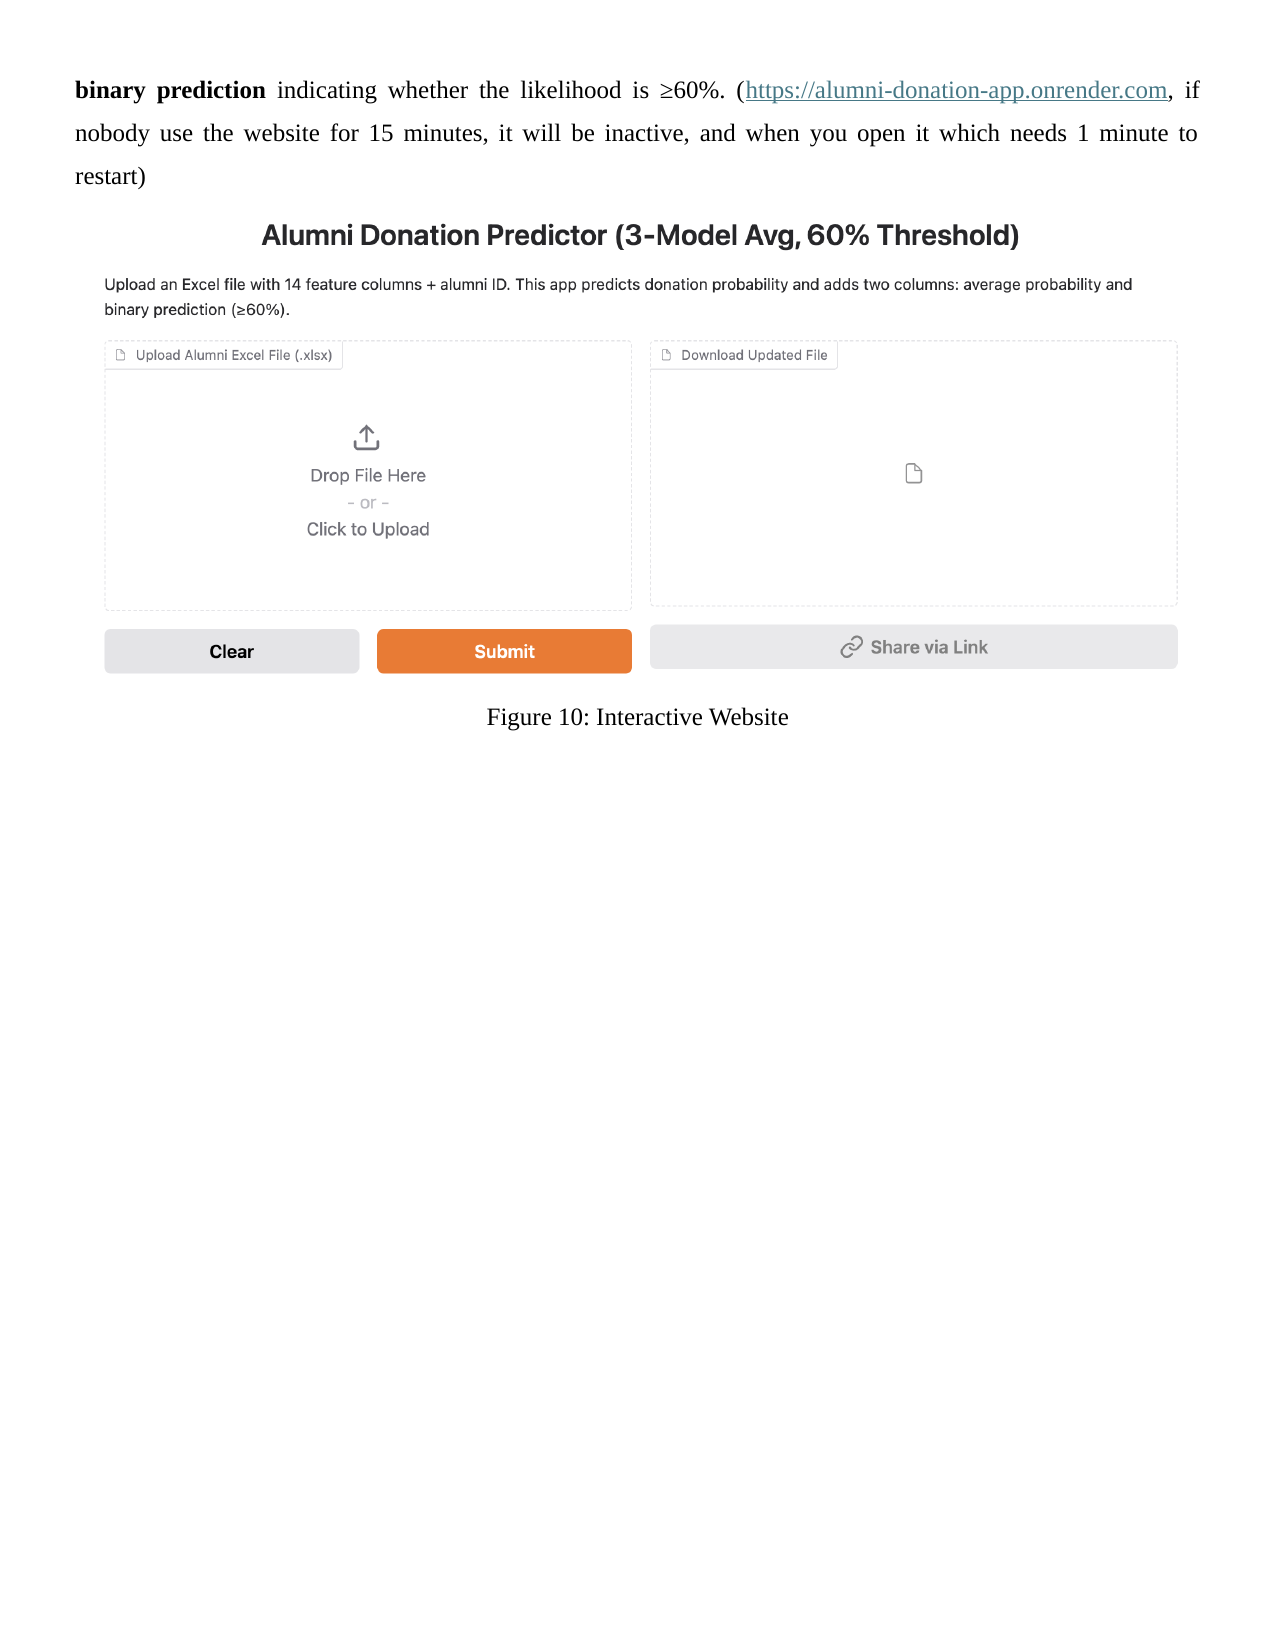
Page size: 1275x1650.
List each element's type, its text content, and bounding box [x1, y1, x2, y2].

picture [75, 204, 1200, 685]
text Figure 10: Interactive Website [75, 702, 1200, 731]
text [75, 75, 1200, 190]
